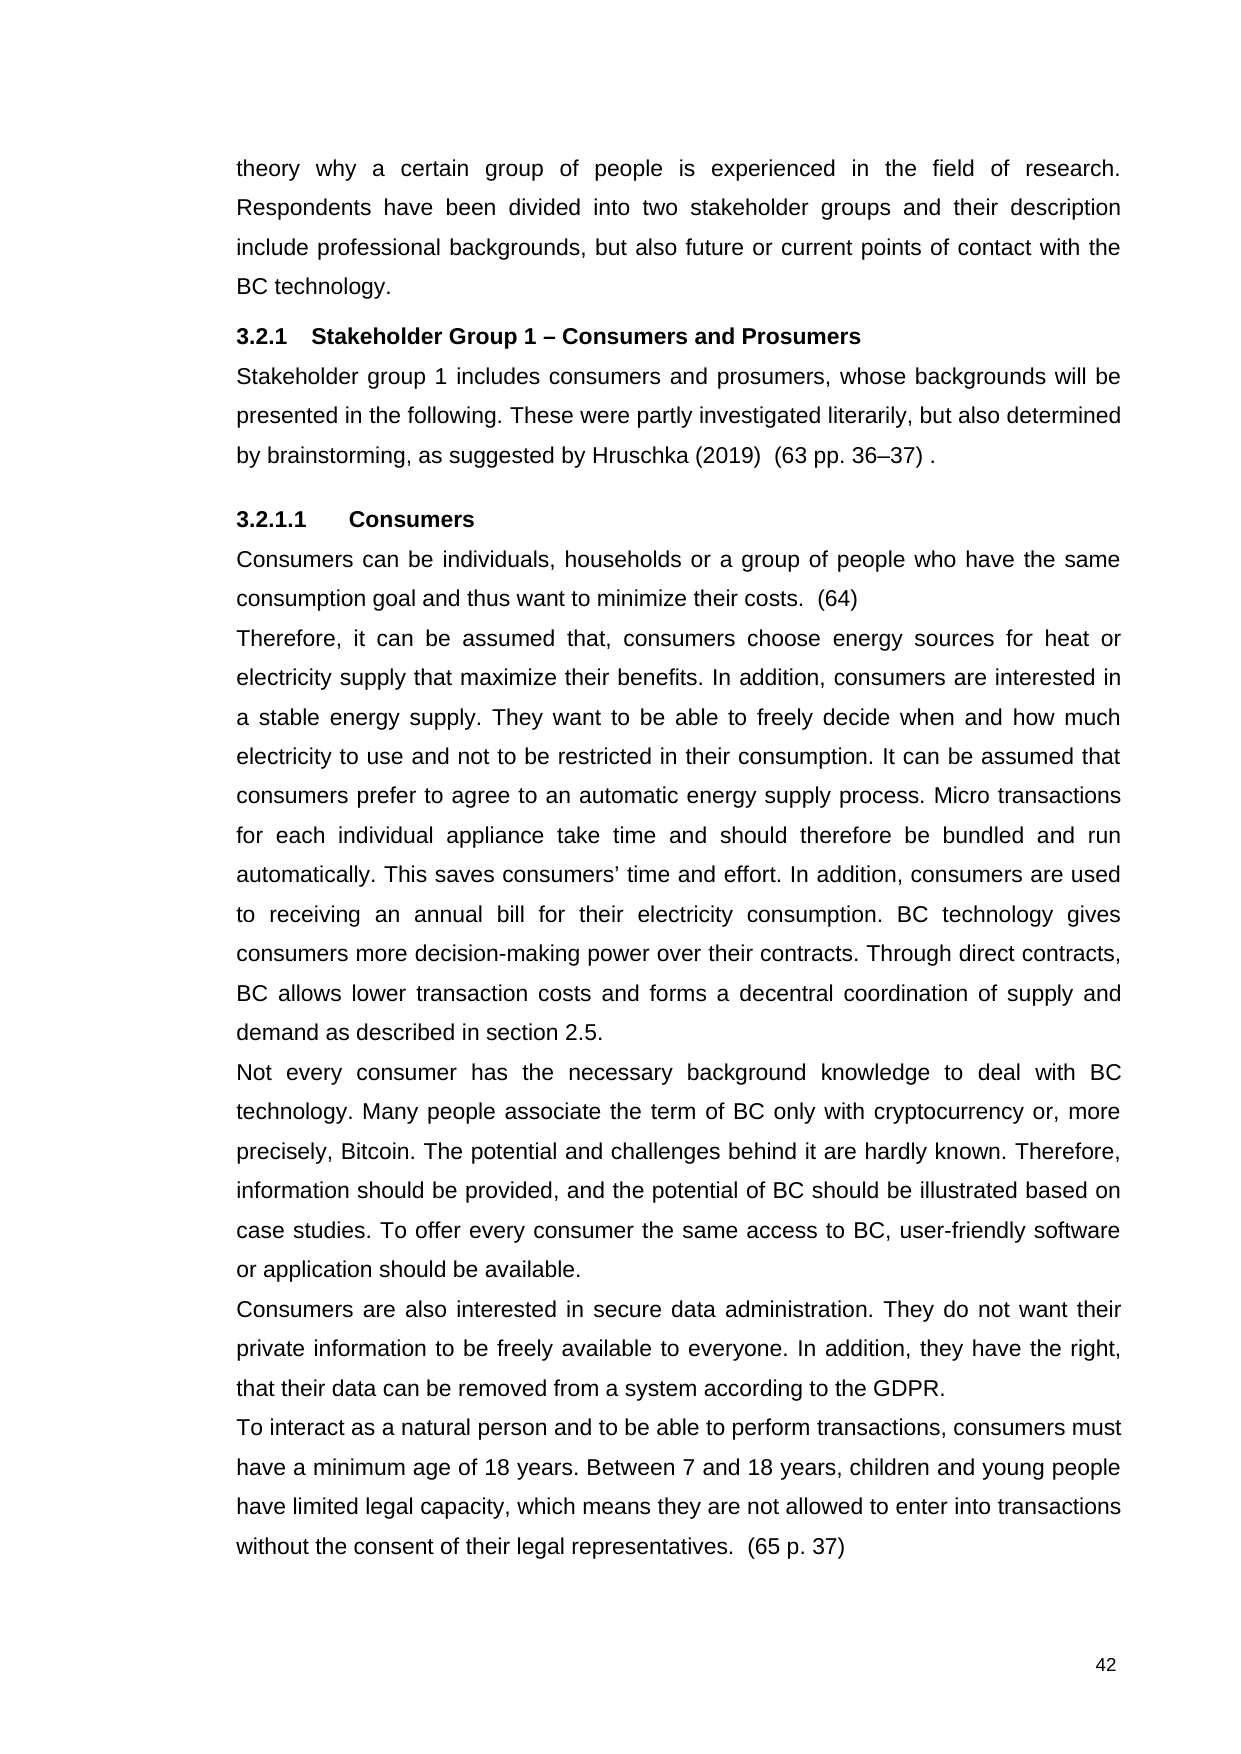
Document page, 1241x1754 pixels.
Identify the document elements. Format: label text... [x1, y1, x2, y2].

text Consumers can be individuals, households or a group of people who have the same consumption goal and thus want to minimize their costs. [236, 546, 1122, 611]
text Therefore, it can be assumed that, consumers choose energy sources for heat or electricity supply that maximize their benefits. In addition, consumers are interested in a stable energy supply. They want to be able to freely decide when and how much electricity to use and not to be restricted in their consumption. It can be assumed that consumers prefer to agree to an automatic energy supply process. Micro transactions for each individual appliance take time and should therefore be bundled and run automatically. This saves consumers’ time and effort. In addition, consumers are used to receiving an annual bill for their electricity consumption. BC technology gives consumers more decision-making power over their contracts. Through direct contracts, BC allows lower transaction costs and forms a decentral coordination of supply and demand as described in section 2.5. [236, 624, 1122, 1046]
text Consumers are also interested in secure data administration. They do not want their private information to be freely available to everyone. In addition, they have the right, that their data can be removed from a system according to the GDPR. [236, 1296, 1122, 1401]
text To interact as a natural person and to be able to perform transactions, consumers must have a minimum age of 18 years. Between 7 and 18 years, children and young people have limited legal capacity, which means they are not allowed to enter into transactions without the consent of their legal representatives. [236, 1414, 1122, 1559]
subtitle Consumers [236, 506, 1122, 532]
text Stakeholder group 1 includes consumers and prosumers, whose backgrounds will be presented in the following. These were partly investigated literarily, but also determined by brainstorming, as suggested by Hruschka (2019) . [236, 363, 1122, 468]
text Not every consumer has the necessary background knowledge to deal with BC technology. Many people associate the term of BC only with cryptocurrency or, more precisely, Bitcoin. The potential and challenges behind it are hardly known. Therefore, information should be provided, and the potential of BC should be illustrated based on case studies. To offer every consumer the same access to BC, user-friendly software or application should be available. [236, 1059, 1122, 1283]
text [236, 155, 1122, 300]
subtitle Stakeholder Group 1 – Consumers and Prosumers [236, 323, 1122, 349]
